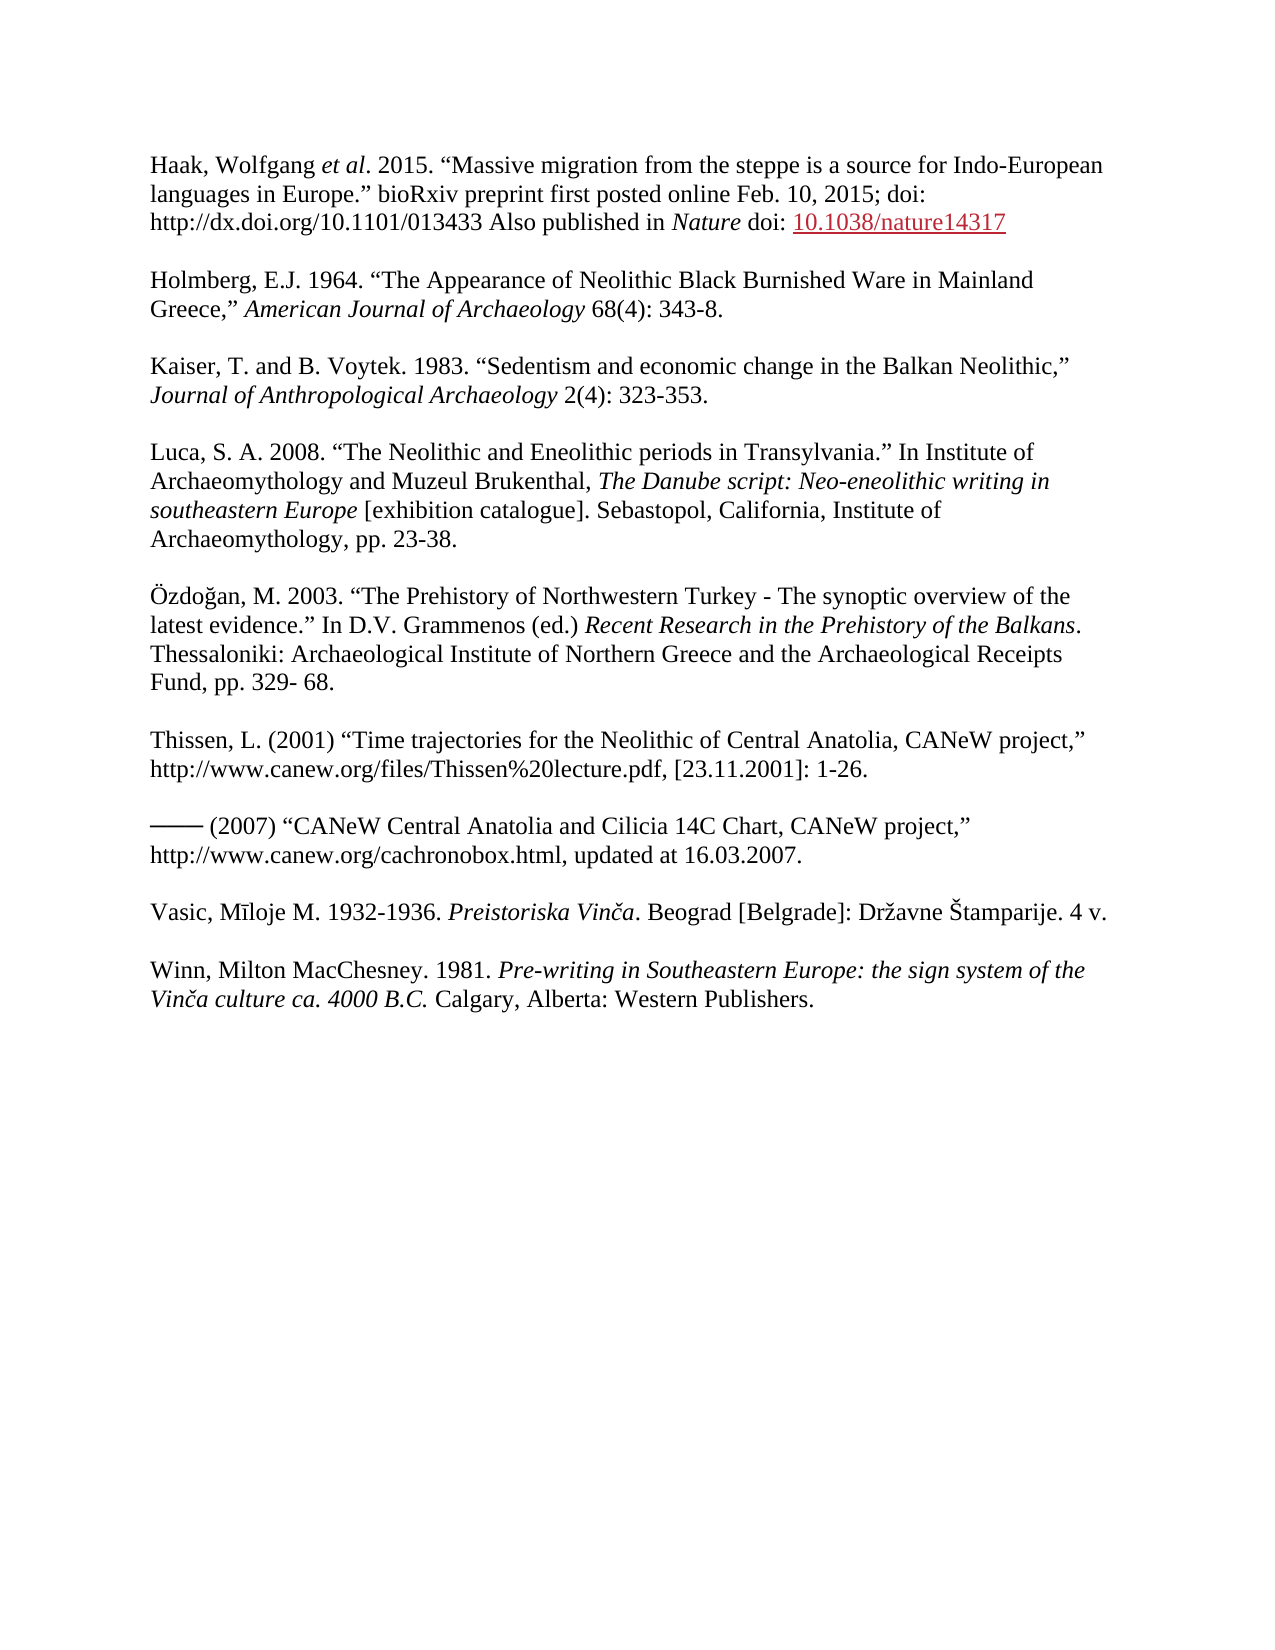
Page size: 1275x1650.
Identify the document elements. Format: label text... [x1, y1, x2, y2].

text Holmberg, E.J. 1964. “The Appearance of Neolithic Black Burnished Ware in Mainland Greece,” American Journal of Archaeology 68(4): 343-8. [150, 265, 1125, 322]
text Özdoğan, M. 2003. “The Prehistory of Northwestern Turkey - The synoptic overview of the latest evidence.” In D.V. Grammenos (ed.) Recent Research in the Prehistory of the Balkans. Thessaloniki: Archaeological Institute of Northern Greece and the Archaeological Receipts Fund, pp. 329- 68. [150, 581, 1125, 696]
text Thissen, L. (2001) “Time trajectories for the Neolithic of Central Anatolia, CANeW project,” http://www.canew.org/files/Thissen%20lecture.pdf, [23.11.2001]: 1-26. [150, 725, 1125, 782]
text Haak, Wolfgang et al. 2015. “Massive migration from the steppe is a source for Indo-European languages in Europe.” bioRxiv preprint first posted online Feb. 10, 2015; doi: http://dx.doi.org/10.1101/013433 Also published in Nature doi: 10.1038/nature14317 [150, 150, 1125, 236]
text Luca, S. A. 2008. “The Neolithic and Eneolithic periods in Transylvania.” In Institute of Archaeomythology and Muzeul Brukenthal, The Danube script: Neo-eneolithic writing in southeastern Europe [exhibition catalogue]. Sebastopol, California, Institute of Archaeomythology, pp. 23-38. [150, 437, 1125, 552]
text Vasic, Mīloje M. 1932-1936. Preistoriska Vinča. Beograd [Belgrade]: Državne Štamparije. 4 v. [150, 897, 1125, 926]
text Winn, Milton MacChesney. 1981. Pre-writing in Southeastern Europe: the sign system of the Vinča culture ca. 4000 B.C. Calgary, Alberta: Western Publishers. [150, 955, 1125, 1012]
text ─── (2007) “CANeW Central Anatolia and Cilicia 14C Chart, CANeW project,” http://www.canew.org/cachronobox.html, updated at 16.03.2007. [150, 811, 1125, 869]
text Kaiser, T. and B. Voytek. 1983. “Sedentism and economic change in the Balkan Neolithic,” Journal of Anthropological Archaeology 2(4): 323-353. [150, 351, 1125, 409]
